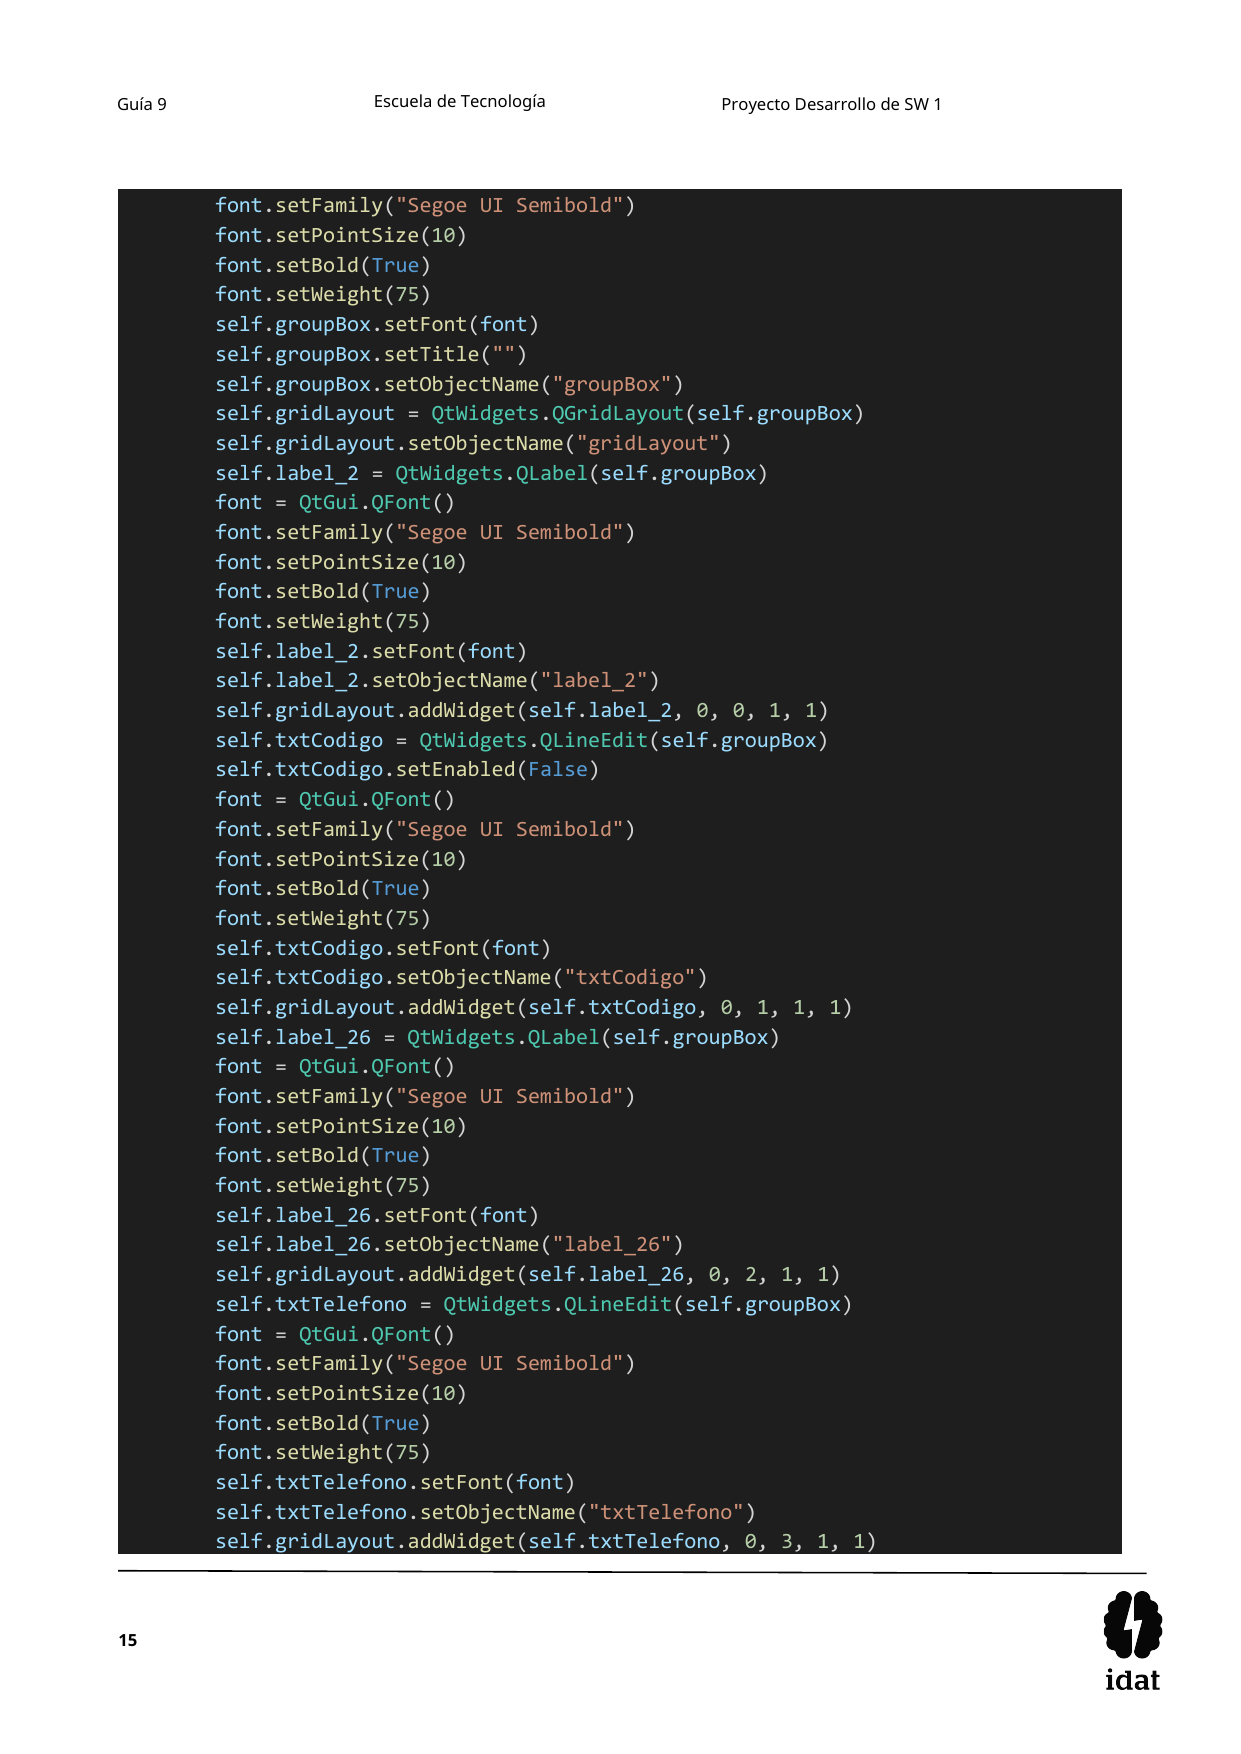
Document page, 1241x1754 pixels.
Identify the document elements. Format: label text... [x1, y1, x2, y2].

text self.label_2.setFont(font) [118, 634, 1122, 664]
text font.setPointSize(10) [118, 545, 1122, 575]
text self.gridLayout = QtWidgets.QGridLayout(self.groupBox) [118, 397, 1122, 426]
text font.setBold(True) [118, 872, 1122, 901]
text font.setWeight(75) [118, 278, 1122, 307]
text font.setPointSize(10) [118, 218, 1122, 248]
text font.setBold(True) [118, 1406, 1122, 1436]
text self.txtCodigo.setObjectName("txtCodigo") [118, 961, 1122, 990]
picture [1103, 1591, 1163, 1690]
text self.label_26.setObjectName("label_26") [118, 1228, 1122, 1257]
text font.setPointSize(10) [118, 1376, 1122, 1406]
text font.setWeight(75) [118, 604, 1122, 634]
text font.setBold(True) [118, 575, 1122, 604]
text font.setFamily("Segoe UI Semibold") [118, 515, 1122, 545]
text font = QtGui.QFont() [118, 486, 1122, 515]
text font.setFamily("Segoe UI Semibold") [118, 1347, 1122, 1376]
text font.setWeight(75) [118, 901, 1122, 931]
text self.txtTelefono.setObjectName("txtTelefono") [118, 1495, 1122, 1525]
text self.txtTelefono = QtWidgets.QLineEdit(self.groupBox) [118, 1287, 1122, 1317]
text self.gridLayout.addWidget(self.label_2, 0, 0, 1, 1) [118, 693, 1122, 723]
text self.label_26 = QtWidgets.QLabel(self.groupBox) [118, 1020, 1122, 1050]
text self.gridLayout.addWidget(self.label_26, 0, 2, 1, 1) [118, 1257, 1122, 1287]
text self.groupBox.setTitle("") [118, 337, 1122, 367]
text self.txtCodigo = QtWidgets.QLineEdit(self.groupBox) [118, 723, 1122, 753]
text font.setFamily("Segoe UI Semibold") [118, 189, 1122, 218]
text font.setFamily("Segoe UI Semibold") [118, 812, 1122, 842]
text font.setWeight(75) [118, 1168, 1122, 1198]
text self.gridLayout.addWidget(self.txtCodigo, 0, 1, 1, 1) [118, 990, 1122, 1020]
text self.groupBox.setObjectName("groupBox") [118, 367, 1122, 397]
text self.txtTelefono.setFont(font) [118, 1465, 1122, 1495]
text self.label_26.setFont(font) [118, 1198, 1122, 1228]
text self.label_2.setObjectName("label_2") [118, 664, 1122, 693]
text self.txtCodigo.setFont(font) [118, 931, 1122, 961]
text font.setPointSize(10) [118, 842, 1122, 872]
text font.setBold(True) [118, 248, 1122, 278]
text self.label_2 = QtWidgets.QLabel(self.groupBox) [118, 456, 1122, 486]
text font.setBold(True) [118, 1139, 1122, 1168]
text font = QtGui.QFont() [118, 782, 1122, 812]
text font = QtGui.QFont() [118, 1050, 1122, 1079]
text font.setFamily("Segoe UI Semibold") [118, 1079, 1122, 1109]
text font.setWeight(75) [118, 1436, 1122, 1465]
text self.groupBox.setFont(font) [118, 307, 1122, 337]
text self.txtCodigo.setEnabled(False) [118, 753, 1122, 782]
text self.gridLayout.addWidget(self.txtTelefono, 0, 3, 1, 1) [118, 1525, 1122, 1554]
text font = QtGui.QFont() [118, 1317, 1122, 1347]
text self.gridLayout.setObjectName("gridLayout") [118, 426, 1122, 456]
text font.setPointSize(10) [118, 1109, 1122, 1139]
